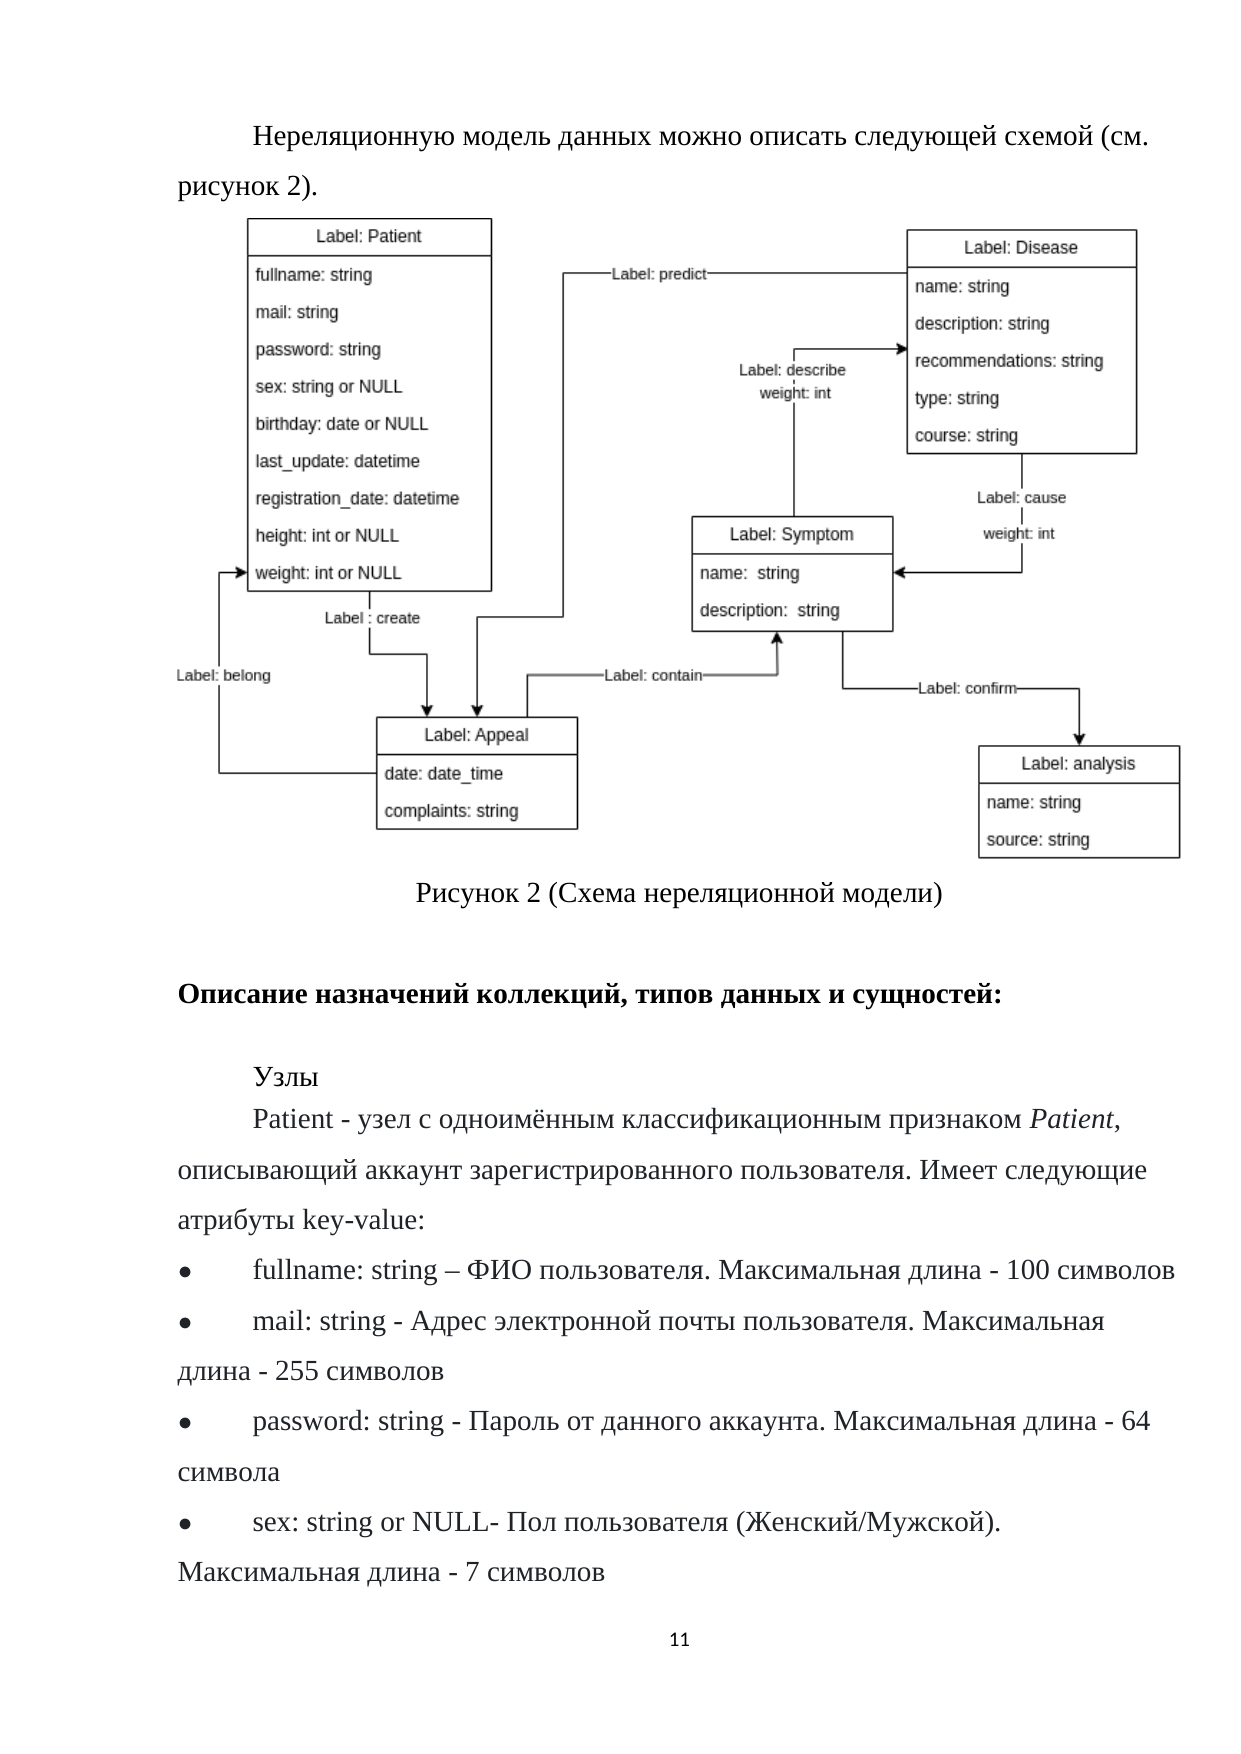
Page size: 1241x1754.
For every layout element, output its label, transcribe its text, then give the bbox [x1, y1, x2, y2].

text Рисунок 2 (Схема нереляционной модели) [177, 875, 1181, 909]
text Нереляционную модель данных можно описать следующей схемой (см. рисунок 2). [177, 118, 1181, 202]
list fullname: string – ФИО пользователя. Максимальная длина - 100 символов [177, 1252, 1181, 1286]
list password: string - Пароль от данного аккаунта. Максимальная длина - 64 символа [177, 1403, 1181, 1487]
text Описание назначений коллекций, типов данных и сущностей: [177, 976, 1181, 1009]
list sex: string or NULL- Пол пользователя (Женский/Мужской). Максимальная длина - 7 символов [177, 1504, 1181, 1588]
list mail: string - Адрес электронной почты пользователя. Максимальная длина - 255 символов [177, 1303, 1181, 1387]
text Узлы [177, 1059, 1181, 1093]
picture [177, 218, 1182, 863]
text Patient - узел с одноимённым классификационным признаком Patient, описывающий аккаунт зарегистрированного пользователя. Имеет следующие атрибуты key-value: [177, 1101, 1181, 1236]
